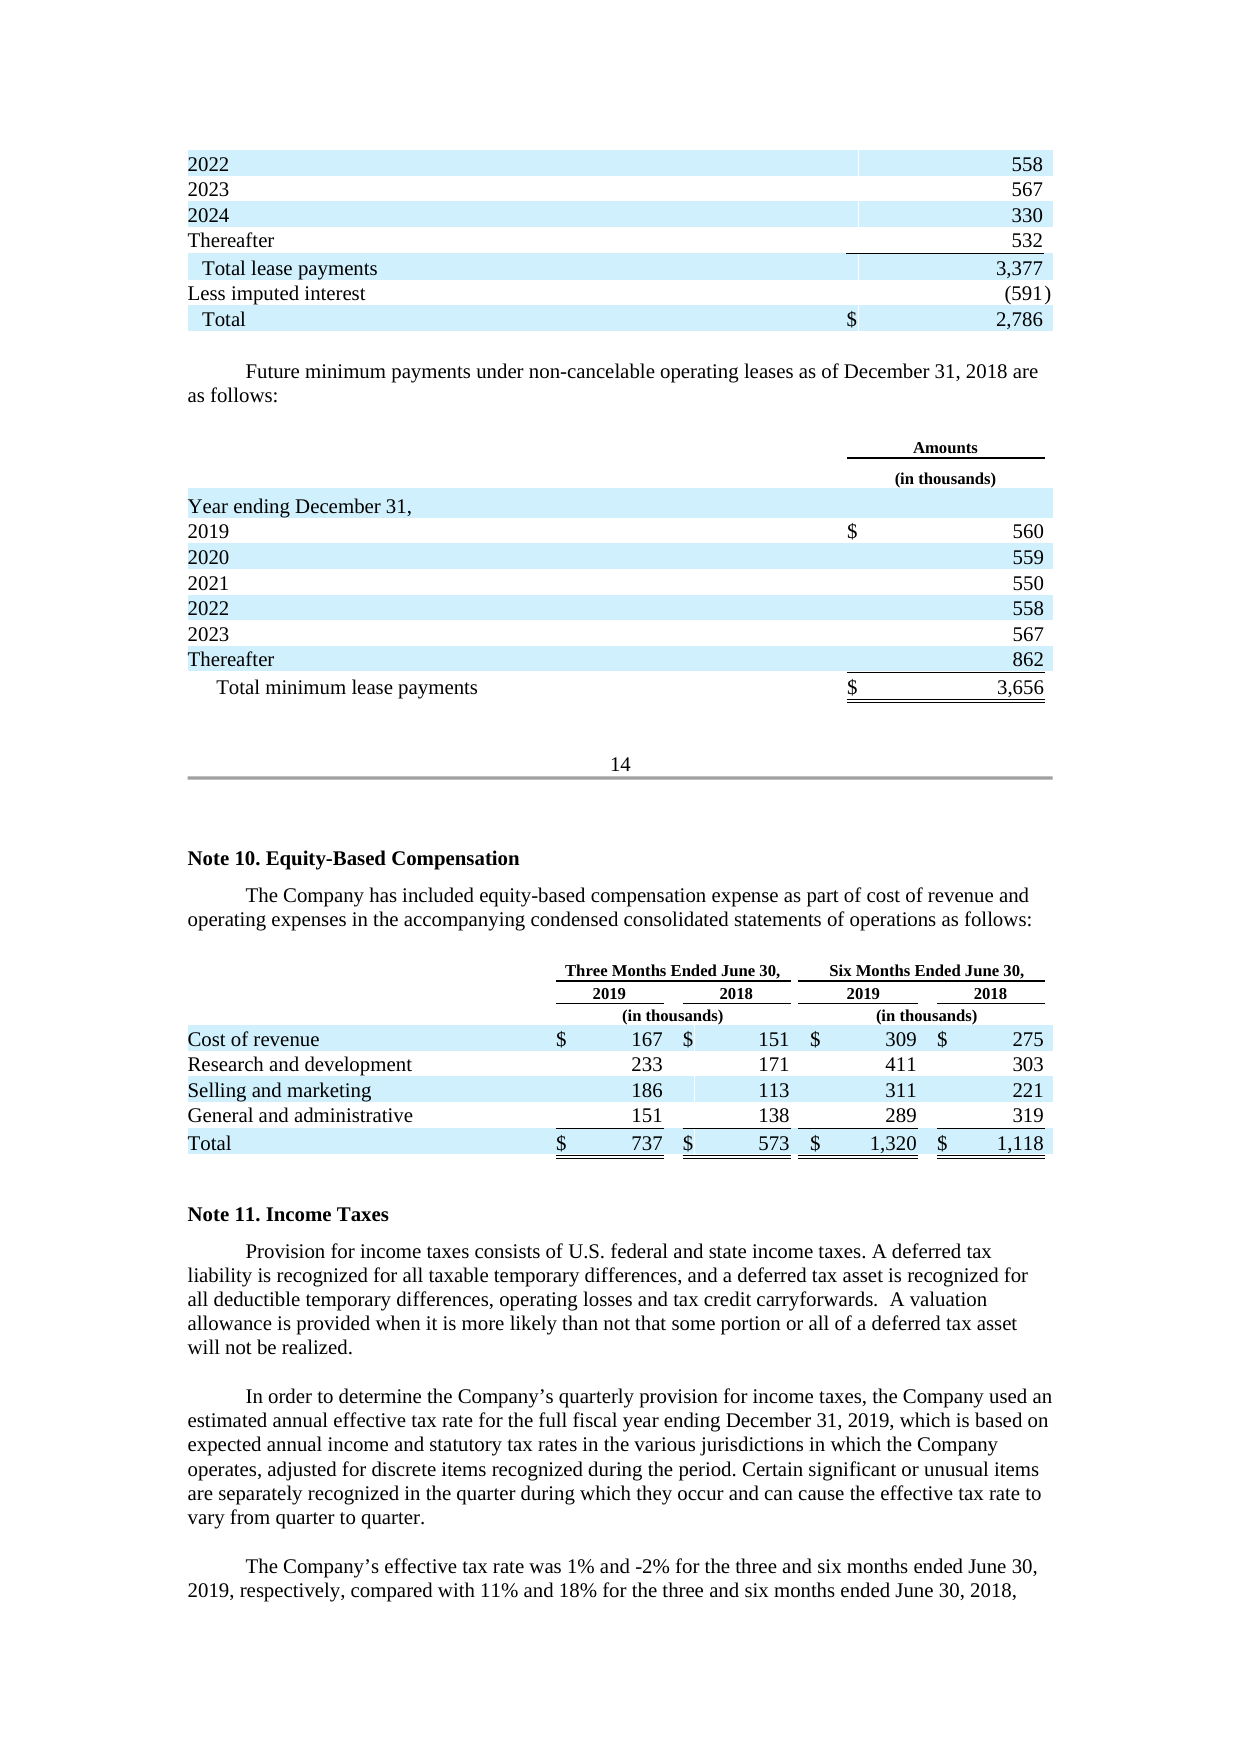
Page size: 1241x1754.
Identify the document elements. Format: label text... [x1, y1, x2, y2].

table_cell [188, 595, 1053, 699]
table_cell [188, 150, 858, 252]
text Future minimum payments under non-cancelable operating leases as of December 31, 2018 are as follows: [187, 359, 1053, 407]
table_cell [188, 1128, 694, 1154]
text Note 10. Equity-Based Compensation [187, 846, 1053, 870]
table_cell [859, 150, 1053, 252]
text Provision for income taxes consists of U.S. federal and state income taxes. A deferred tax liability is recognized for all taxable temporary differences, and a deferred tax asset is recognized for all deductible temporary differences, operating losses and tax credit carryforwards. A valuation allowance is provided when it is more likely than not that some portion or all of a deferred tax asset will not be realized. [187, 1239, 1053, 1359]
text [187, 1554, 1053, 1602]
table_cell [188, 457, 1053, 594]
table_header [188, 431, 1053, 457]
text The Company has included equity-based compensation expense as part of cost of revenue and operating expenses in the accompanying condensed consolidated statements of operations as follows: [187, 882, 1053, 931]
text Note 11. Income Taxes [187, 1202, 1053, 1226]
text 14 [187, 752, 1053, 776]
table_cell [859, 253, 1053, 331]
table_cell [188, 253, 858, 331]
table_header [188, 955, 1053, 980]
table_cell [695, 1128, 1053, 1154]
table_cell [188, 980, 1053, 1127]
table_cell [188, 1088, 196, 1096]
text In order to determine the Company’s quarterly provision for income taxes, the Company used an estimated annual effective tax rate for the full fiscal year ending December 31, 2019, which is based on expected annual income and statutory tax rates in the various jurisdictions in which the Company operates, adjusted for discrete items recognized during the period. Certain significant or unusual items are separately recognized in the quarter during which they occur and can cause the effective tax rate to vary from quarter to quarter. [187, 1384, 1053, 1529]
